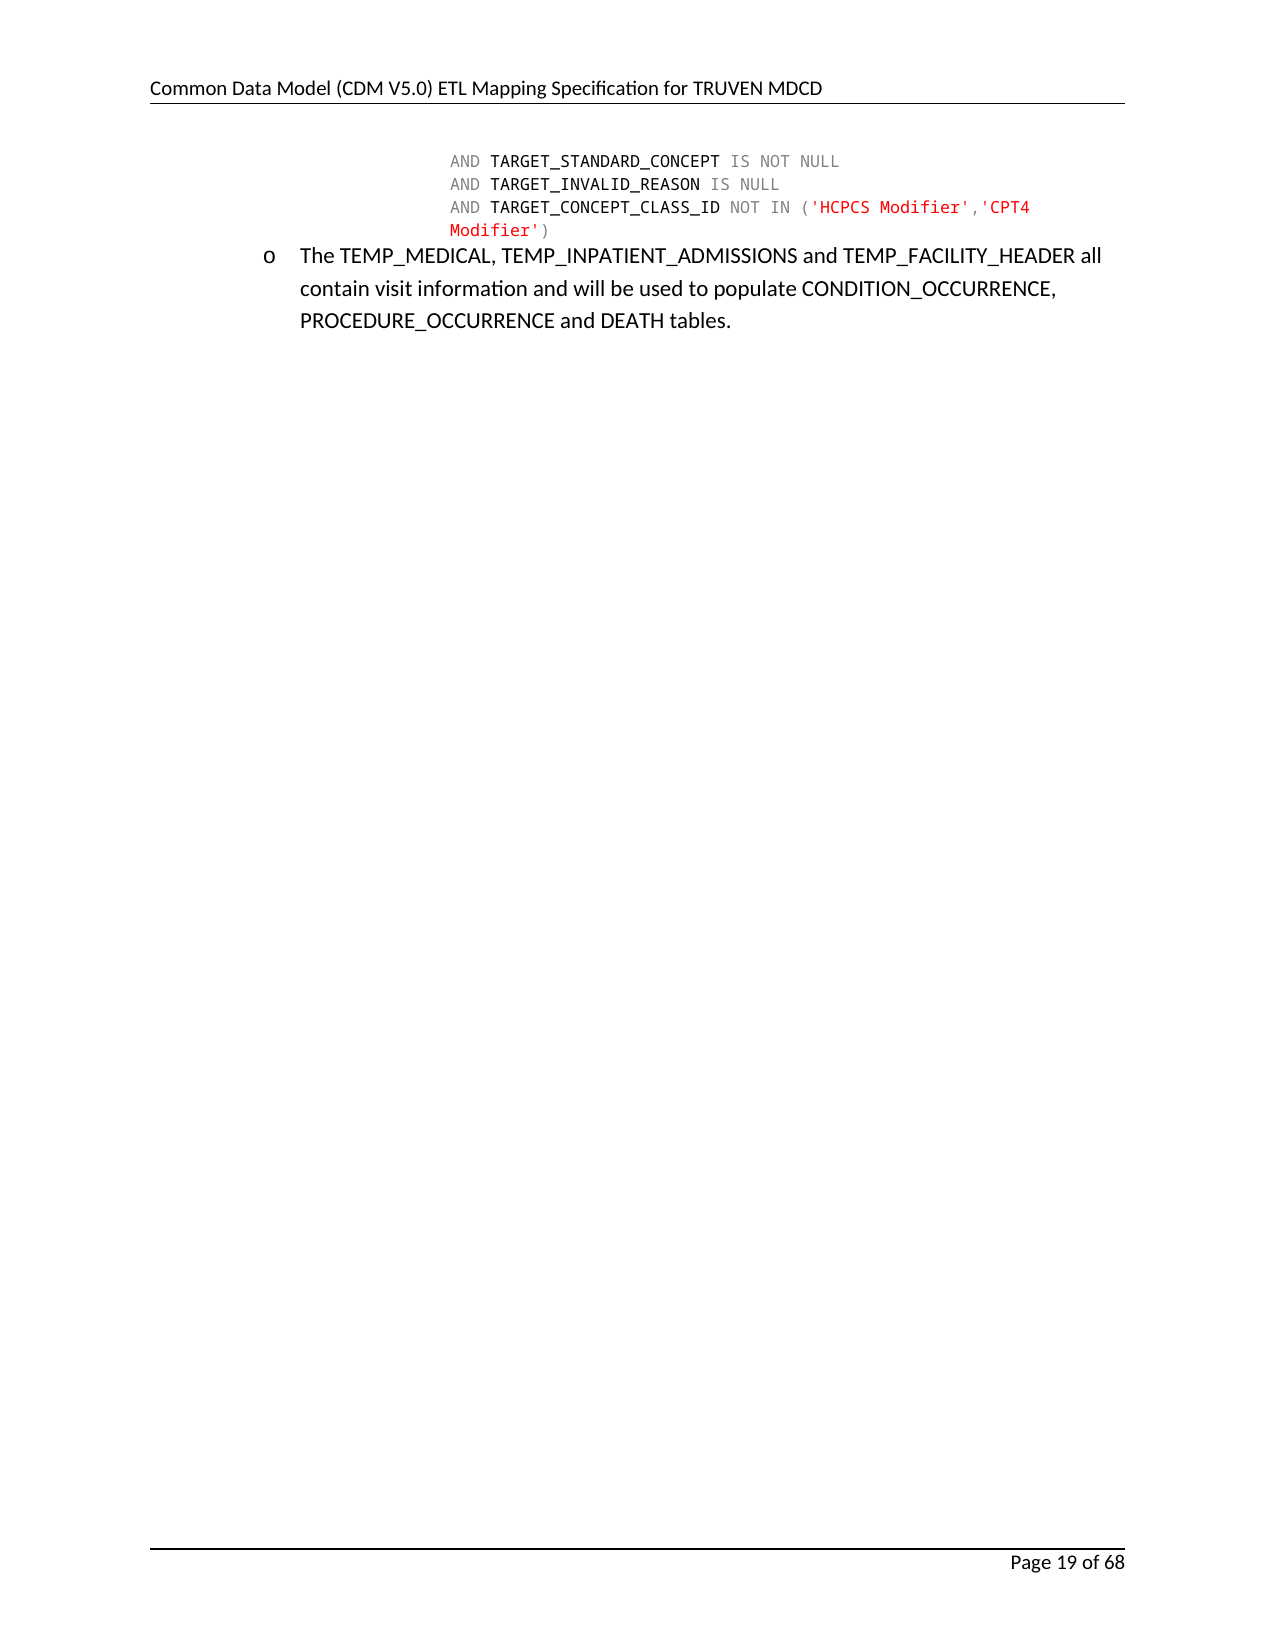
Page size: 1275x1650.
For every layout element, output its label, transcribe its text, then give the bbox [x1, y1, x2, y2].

text AND TARGET_STANDARD_CONCEPT IS NOT NULL [450, 150, 1125, 173]
text AND TARGET_CONCEPT_CLASS_ID NOT IN ('HCPCS Modifier','CPT4 Modifier') [450, 195, 1125, 241]
list The TEMP_MEDICAL, TEMP_INPATIENT_ADMISSIONS and TEMP_FACILITY_HEADER all contain visit information and will be used to populate CONDITION_OCCURRENCE, PROCEDURE_OCCURRENCE and DEATH tables. [262, 241, 1125, 334]
text AND TARGET_INVALID_REASON IS NULL [450, 173, 1125, 195]
